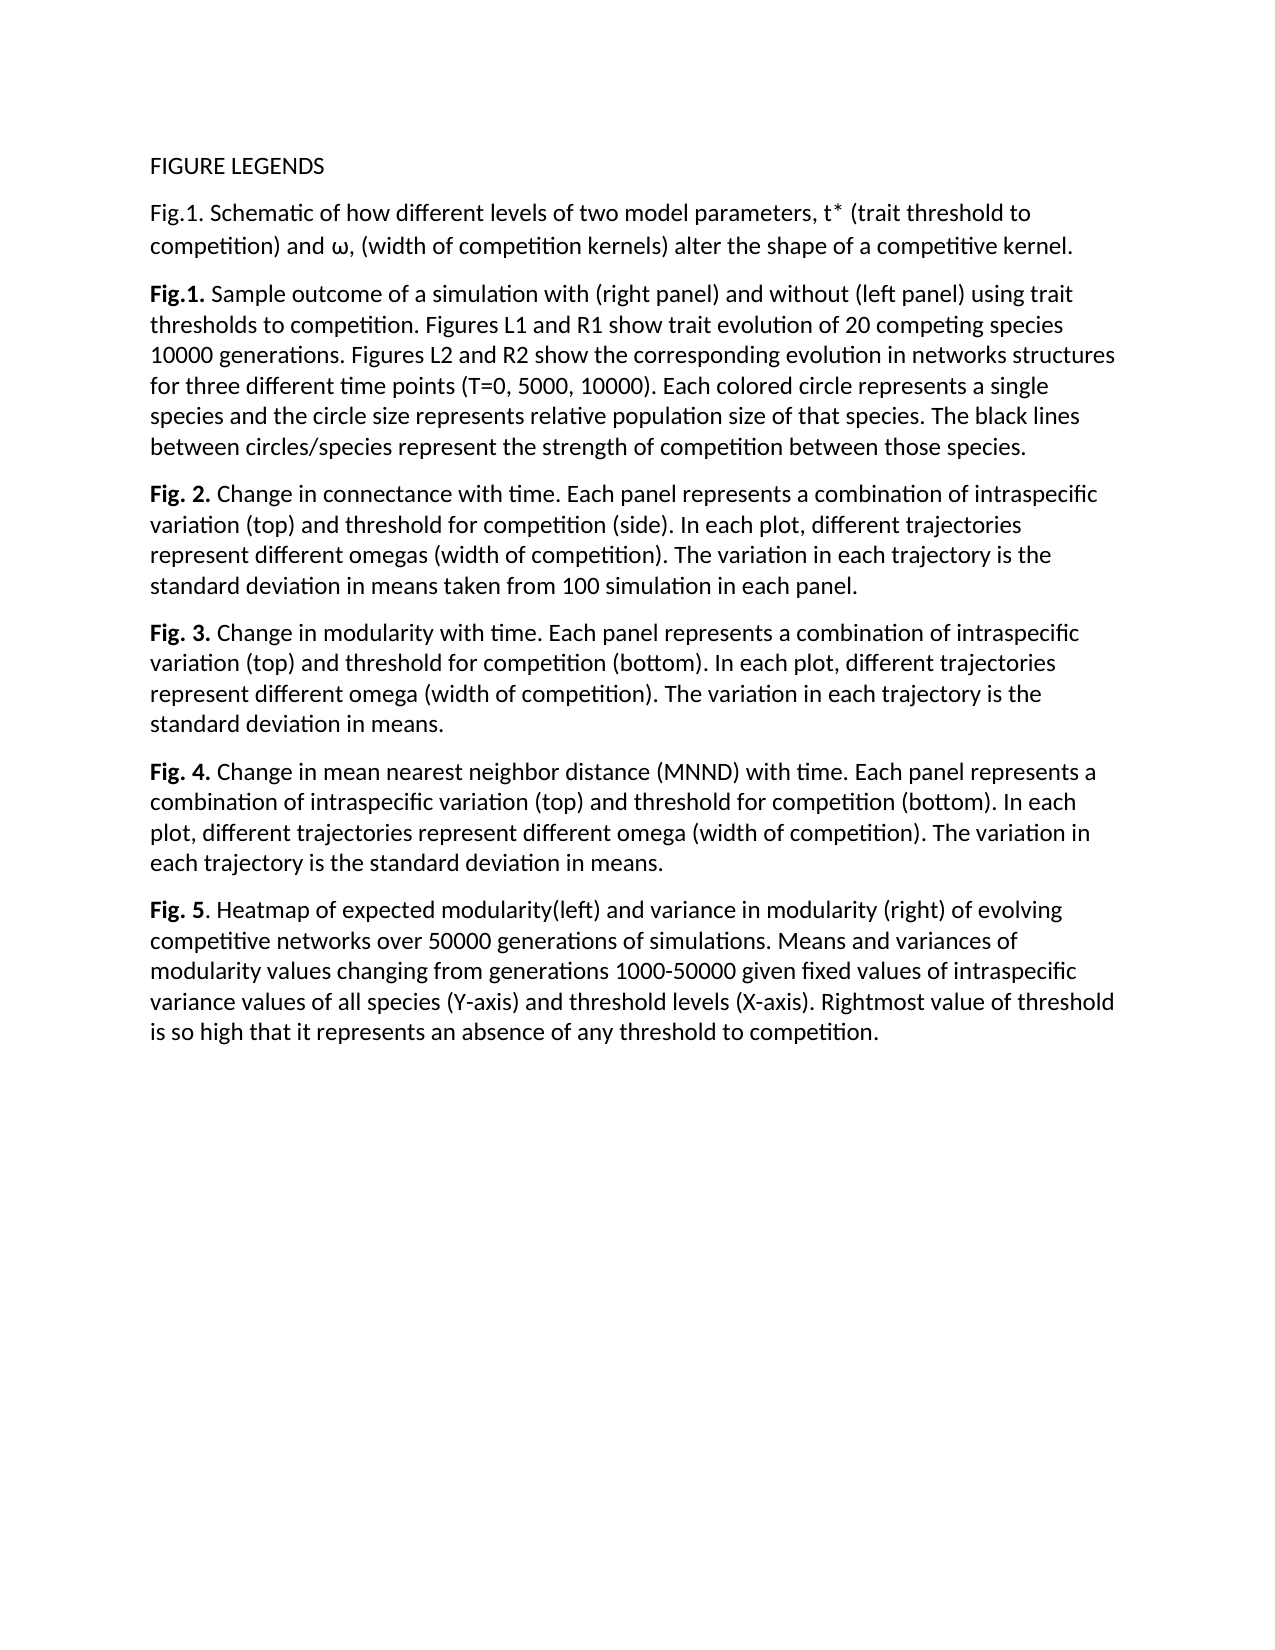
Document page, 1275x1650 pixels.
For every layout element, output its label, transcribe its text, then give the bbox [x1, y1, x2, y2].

text Fig.1. Schematic of how different levels of two model parameters, t* (trait threshold to competition) and ω, (width of competition kernels) alter the shape of a competitive kernel. [150, 197, 1125, 262]
text Fig.1. Sample outcome of a simulation with (right panel) and without (left panel) using trait thresholds to competition. Figures L1 and R1 show trait evolution of 20 competing species 10000 generations. Figures L2 and R2 show the corresponding evolution in networks structures for three different time points (T=0, 5000, 10000). Each colored circle represents a single species and the circle size represents relative population size of that species. The black lines between circles/species represent the strength of competition between those species. [150, 278, 1125, 462]
text Fig. 2. Change in connectance with time. Each panel represents a combination of intraspecific variation (top) and threshold for competition (side). In each plot, different trajectories represent different omegas (width of competition). The variation in each trajectory is the standard deviation in means taken from 100 simulation in each panel. [150, 478, 1125, 600]
text Fig. 3. Change in modularity with time. Each panel represents a combination of intraspecific variation (top) and threshold for competition (bottom). In each plot, different trajectories represent different omega (width of competition). The variation in each trajectory is the standard deviation in means. [150, 617, 1125, 739]
text Fig. 4. Change in mean nearest neighbor distance (MNND) with time. Each panel represents a combination of intraspecific variation (top) and threshold for competition (bottom). In each plot, different trajectories represent different omega (width of competition). The variation in each trajectory is the standard deviation in means. [150, 756, 1125, 878]
text Fig. 5. Heatmap of expected modularity(left) and variance in modularity (right) of evolving competitive networks over 50000 generations of simulations. Means and variances of modularity values changing from generations 1000-50000 given fixed values of intraspecific variance values of all species (Y-axis) and threshold levels (X-axis). Rightmost value of threshold is so high that it represents an absence of any threshold to competition. [150, 894, 1125, 1047]
text FIGURE LEGENDS [150, 150, 1125, 181]
